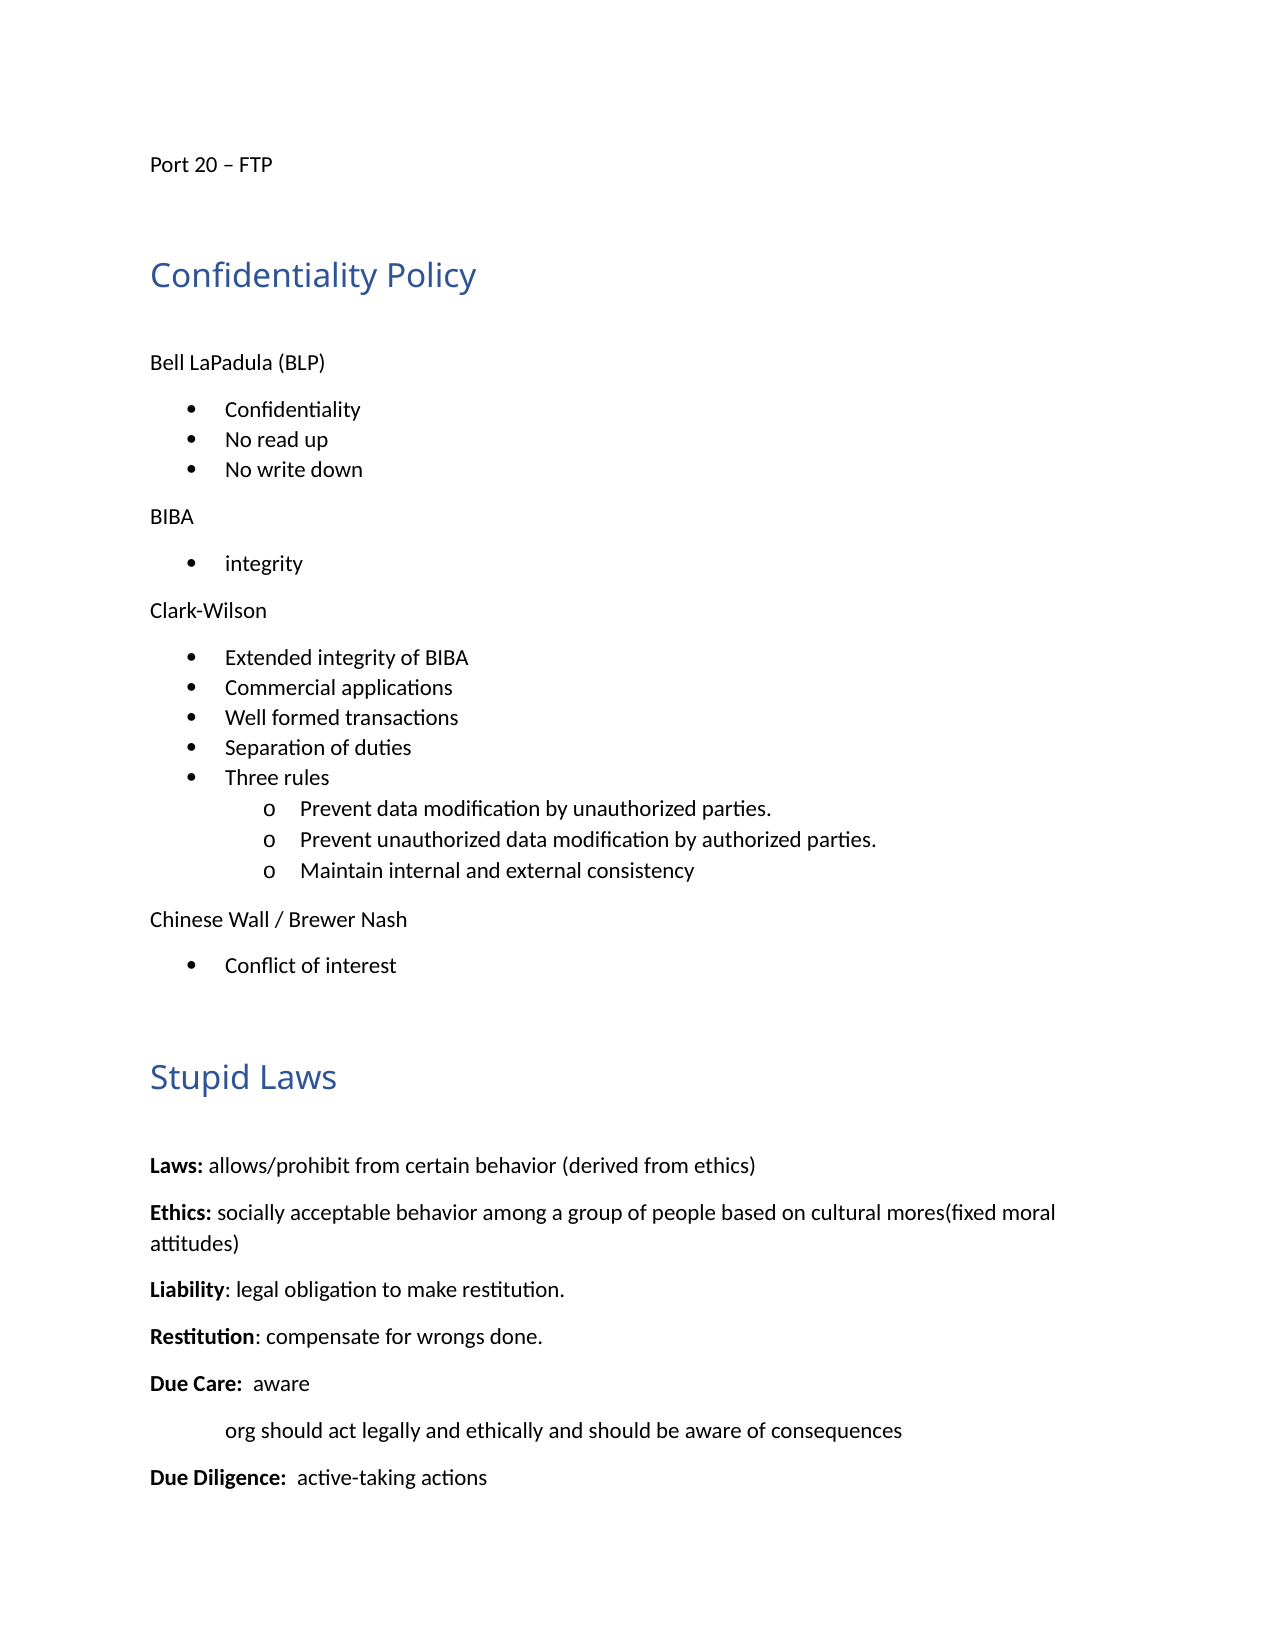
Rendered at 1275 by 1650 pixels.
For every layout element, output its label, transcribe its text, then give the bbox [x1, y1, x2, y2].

text Laws: allows/prohibit from certain behavior (derived from ethics) [150, 1152, 1125, 1180]
text Bell LaPadula (BLP) [150, 348, 1125, 376]
text org should act legally and ethically and should be aware of consequences [150, 1416, 1125, 1444]
text Clark-Wilson [150, 596, 1125, 624]
text Due Diligence: active-taking actions [150, 1463, 1125, 1491]
list Prevent unauthorized data modification by authorized parties. [262, 825, 1125, 854]
text Restitution: compensate for wrongs done. [150, 1322, 1125, 1351]
text Ethics: socially acceptable behavior among a group of people based on cultural mores(fixed moral attitudes) [150, 1198, 1125, 1257]
text Port 20 – FTP [150, 150, 1125, 178]
list Commercial applications [187, 673, 1125, 701]
list No write down [187, 455, 1125, 483]
list Three rules [187, 763, 1125, 792]
list No read up [187, 425, 1125, 453]
subtitle Stupid Laws [150, 1054, 1125, 1148]
text Chinese Wall / Brewer Nash [150, 905, 1125, 933]
list integrity [187, 549, 1125, 577]
list Separation of duties [187, 733, 1125, 761]
text Due Care: aware [150, 1369, 1125, 1397]
list Extended integrity of BIBA [187, 643, 1125, 671]
list Prevent data modification by unauthorized parties. [262, 794, 1125, 823]
list Confidentiality [187, 395, 1125, 423]
text Liability: legal obligation to make restitution. [150, 1276, 1125, 1304]
list Well formed transactions [187, 703, 1125, 731]
subtitle Confidentiality Policy [150, 252, 1125, 297]
text BIBA [150, 502, 1125, 530]
list Maintain internal and external consistency [262, 857, 1125, 886]
list Conflict of interest [187, 952, 1125, 980]
